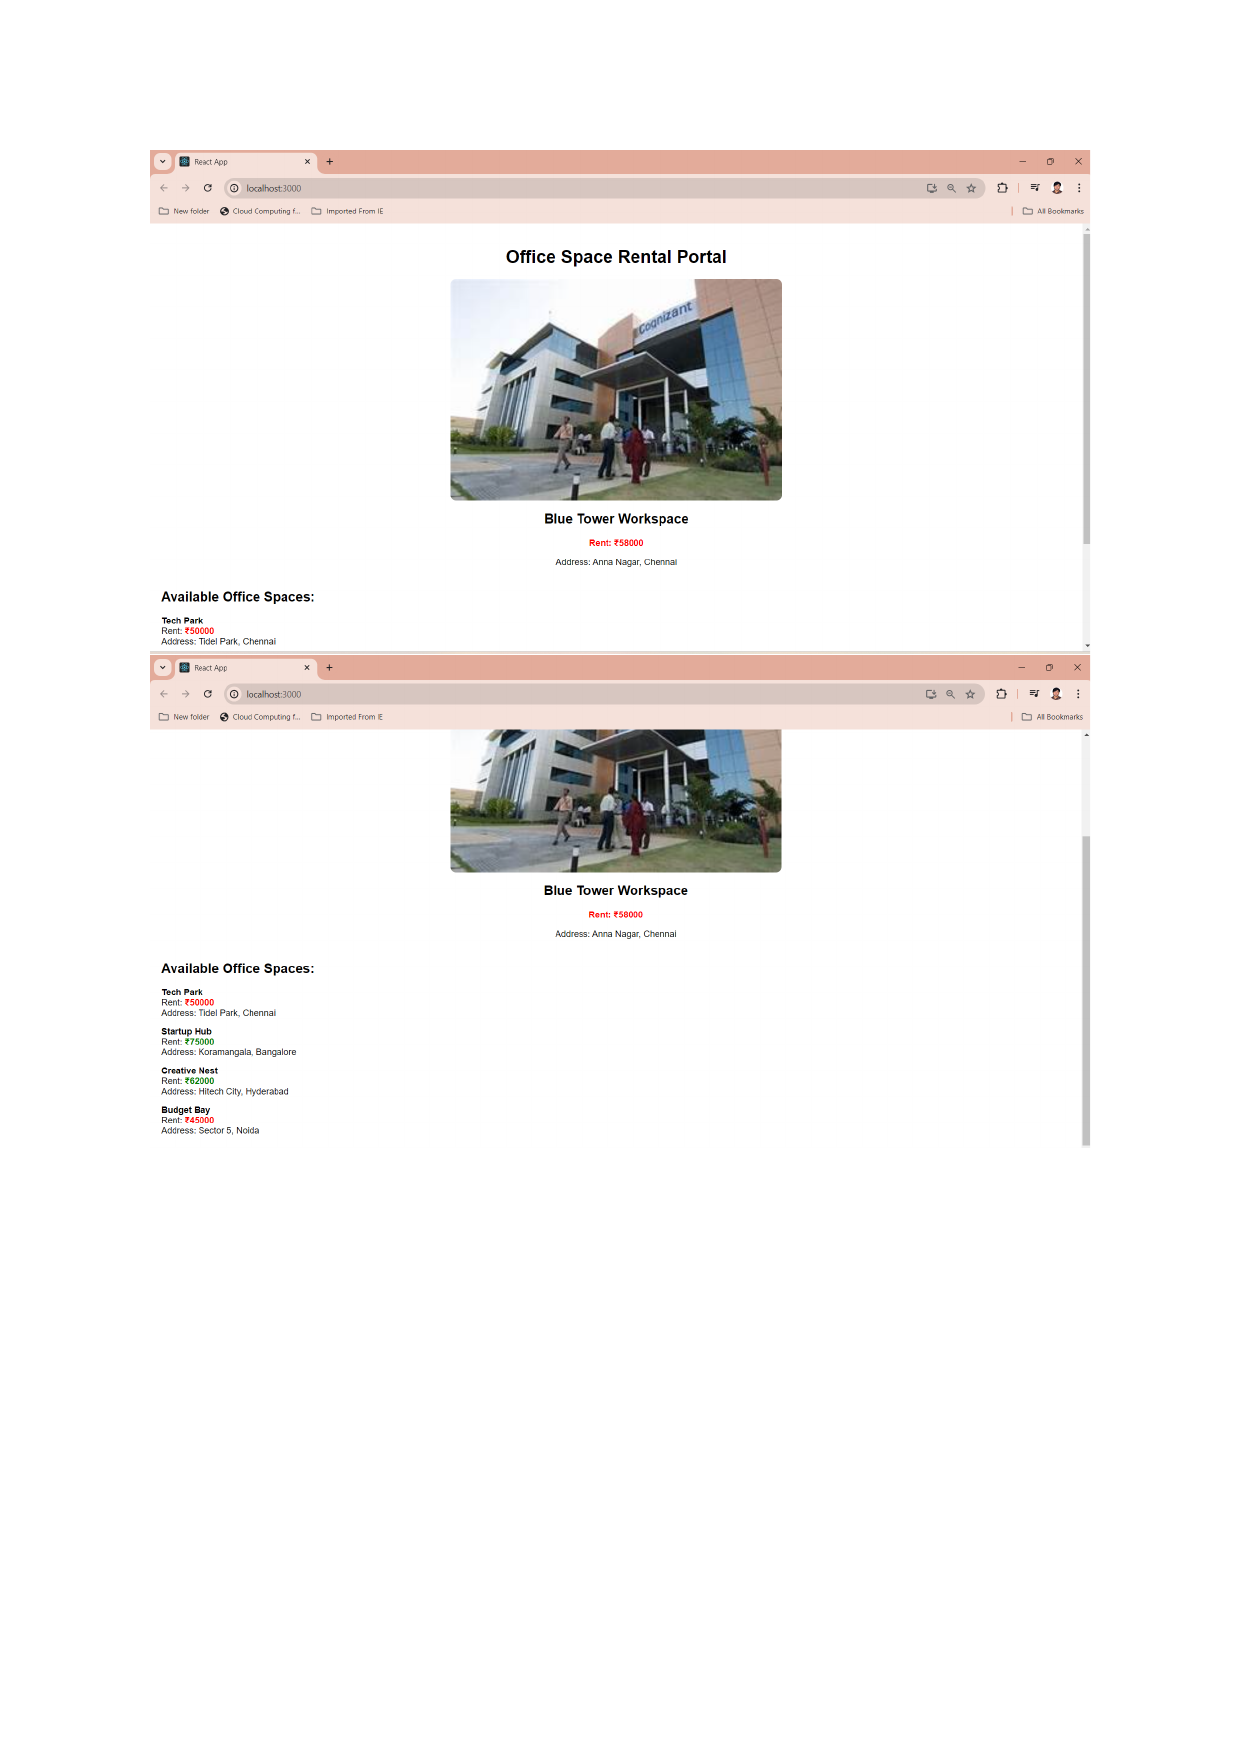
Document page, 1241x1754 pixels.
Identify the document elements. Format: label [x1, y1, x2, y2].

picture [150, 655, 1091, 1148]
picture [150, 150, 1091, 654]
